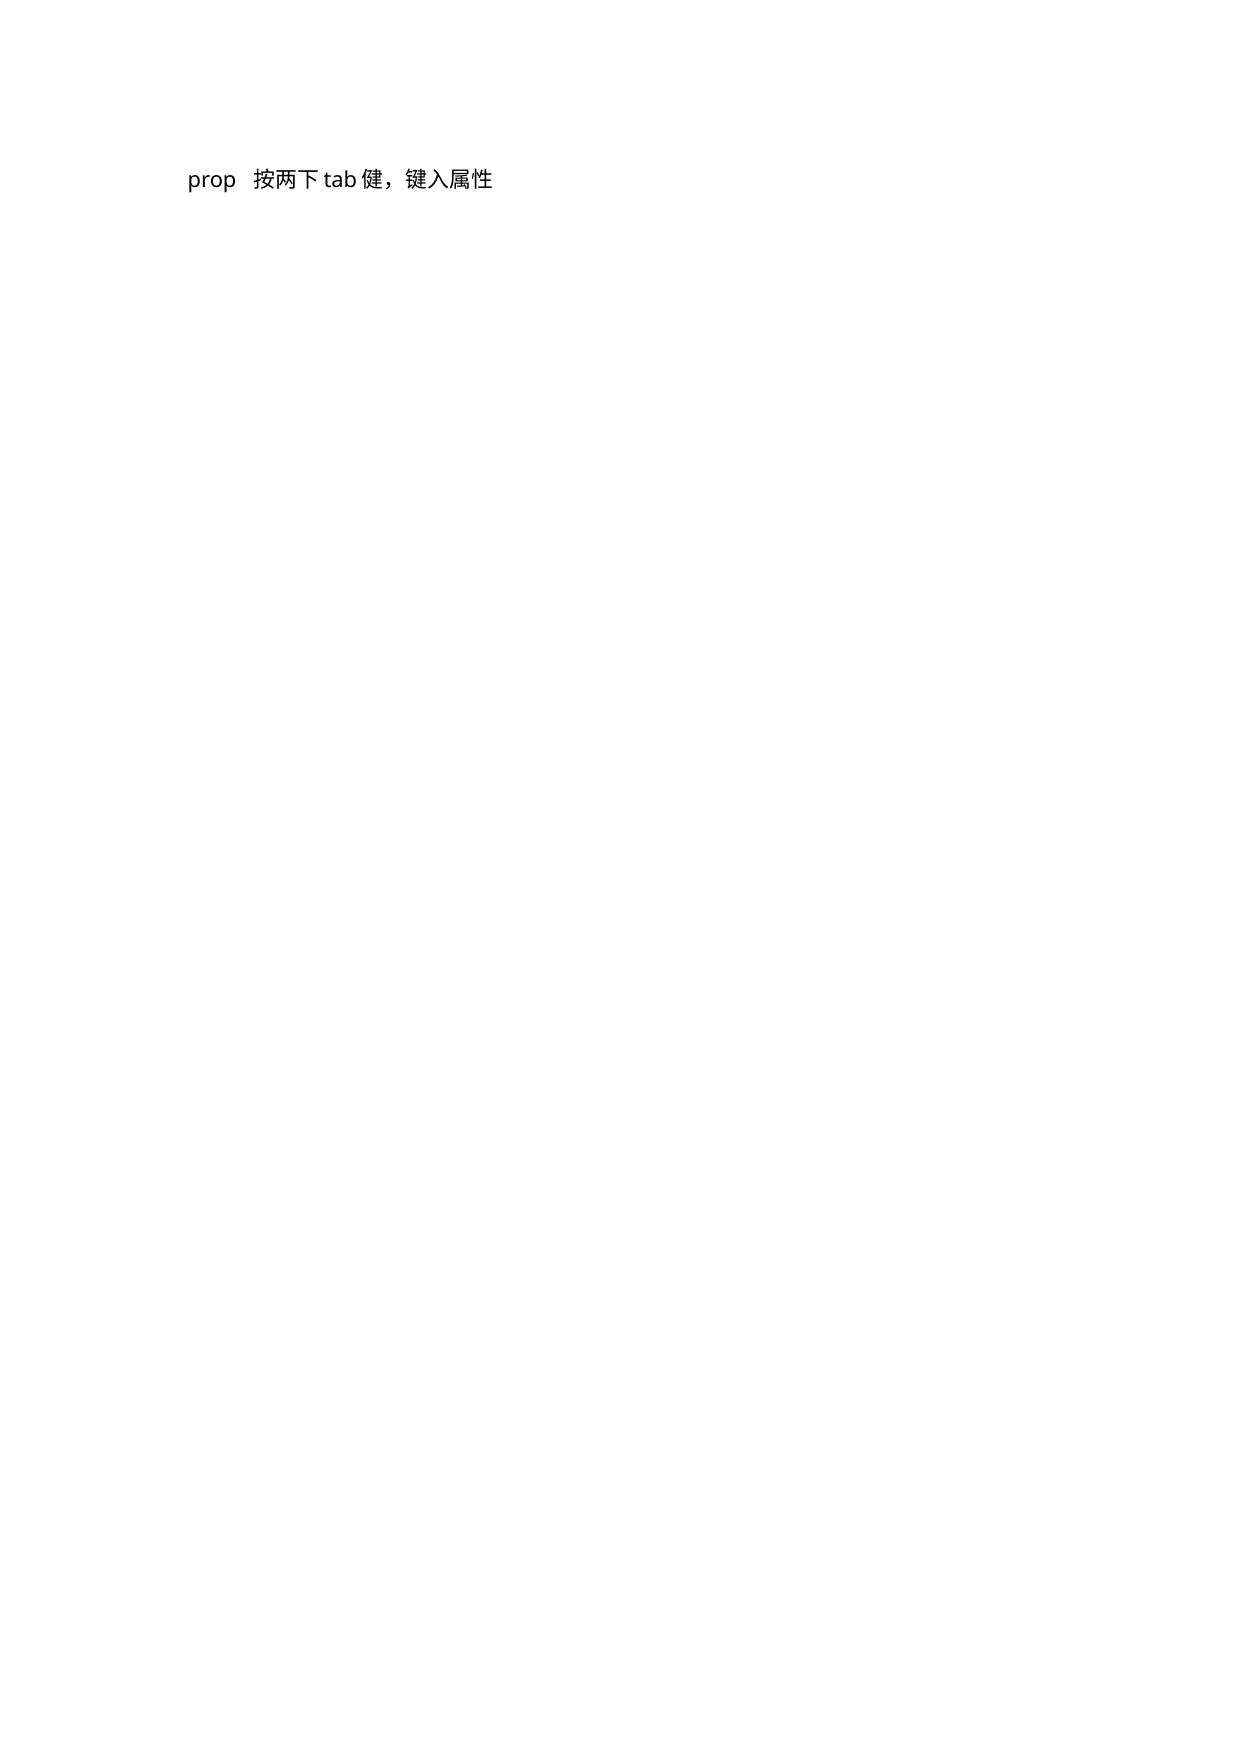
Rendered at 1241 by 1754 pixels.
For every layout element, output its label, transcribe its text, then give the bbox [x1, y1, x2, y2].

text prop 按两下tab健，键入属性 [187, 162, 1053, 194]
